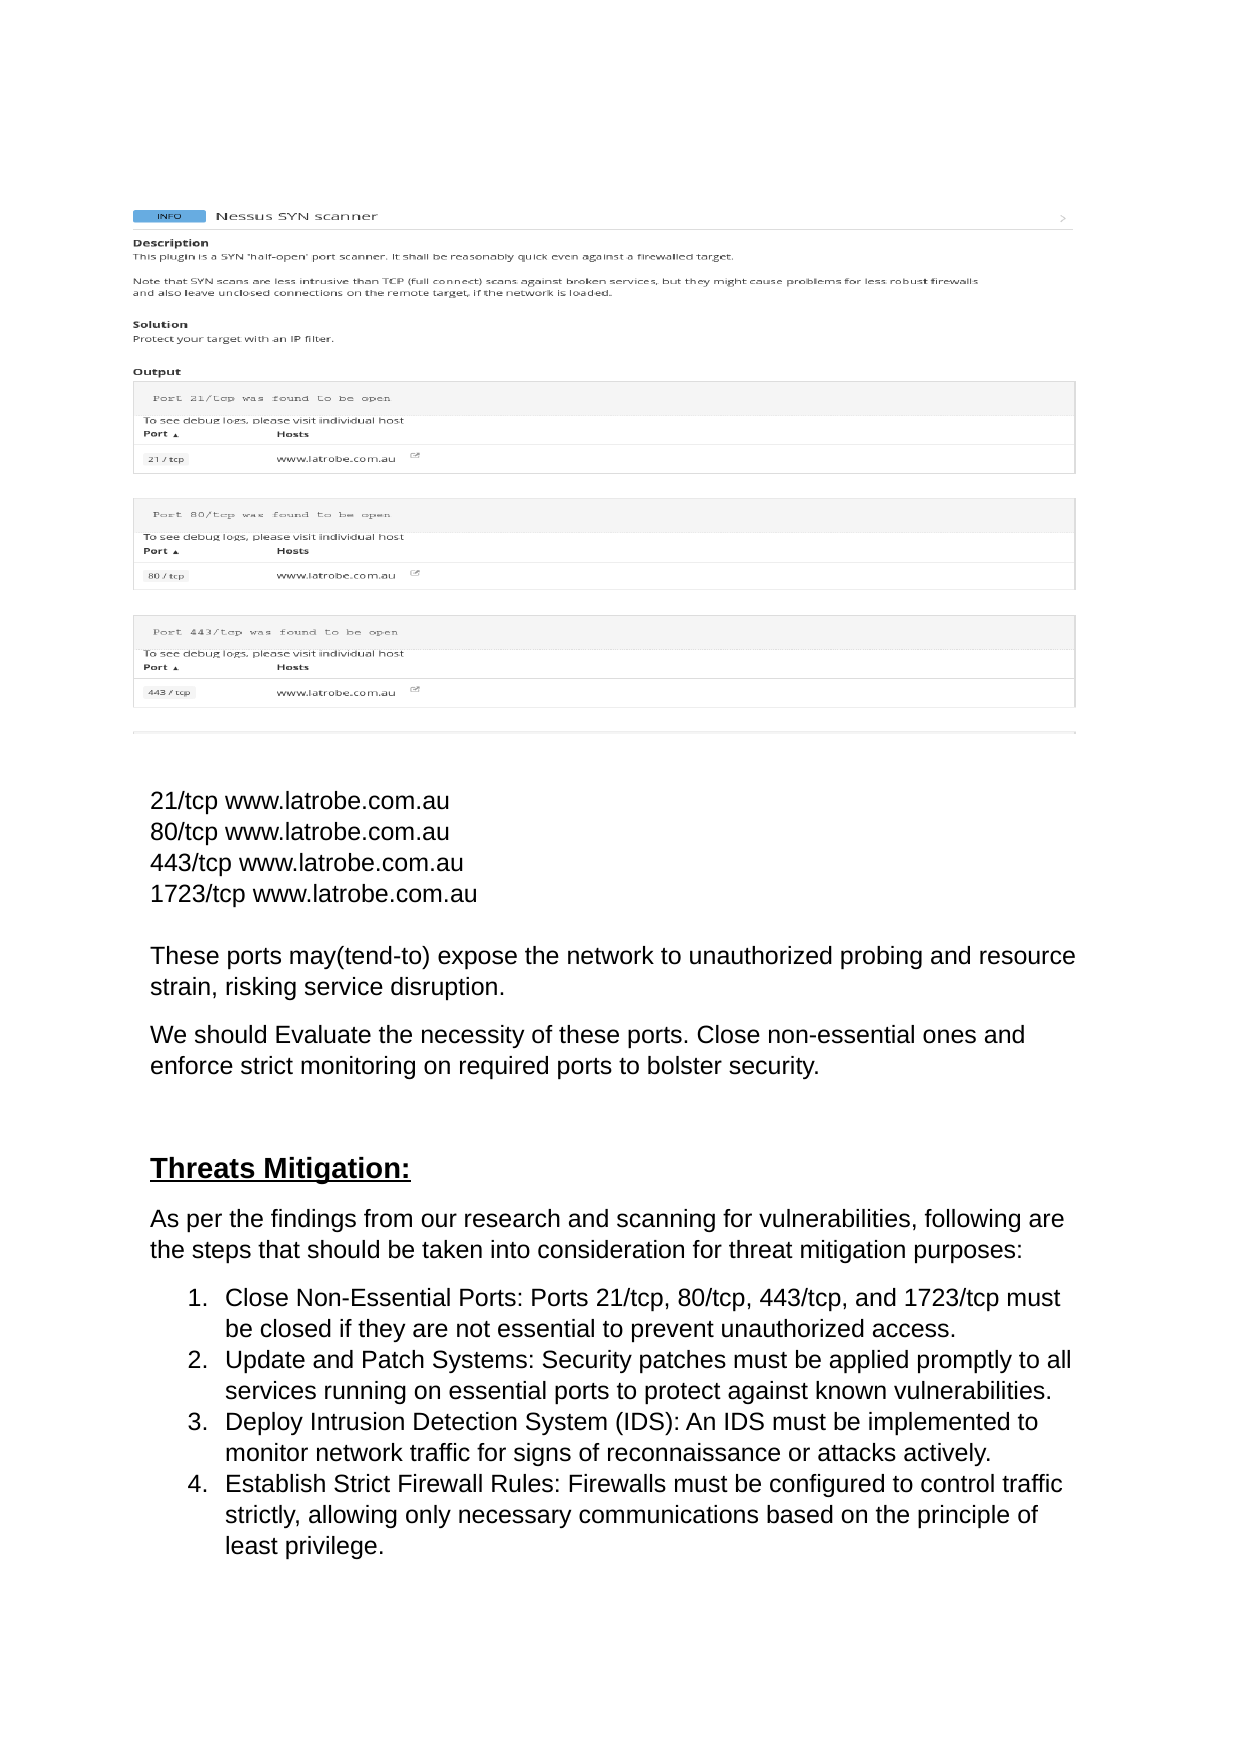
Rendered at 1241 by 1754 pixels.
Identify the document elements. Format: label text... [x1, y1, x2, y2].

text Threats Mitigation: [150, 1151, 1090, 1185]
list Close Non-Essential Ports: Ports 21/tcp, 80/tcp, 443/tcp, and 1723/tcp must be closed if they are not essential to prevent unauthorized access. [187, 1283, 1090, 1343]
text 80/tcp www.latrobe.com.au [150, 817, 1090, 846]
text We should Evaluate the necessity of these ports. Close non-essential ones and enforce strict monitoring on required ports to bolster security. [150, 1020, 1090, 1079]
text 443/tcp www.latrobe.com.au [150, 848, 1090, 877]
text These ports may(tend-to) expose the network to unauthorized probing and resource strain, risking service disruption. [150, 910, 1090, 1001]
list Update and Patch Systems: Security patches must be applied promptly to all services running on essential ports to protect against known vulnerabilities. [187, 1345, 1090, 1405]
text 21/tcp www.latrobe.com.au [150, 734, 1090, 814]
text 1723/tcp www.latrobe.com.au [150, 879, 1090, 908]
list Deploy Intrusion Detection System (IDS): An IDS must be implemented to monitor network traffic for signs of reconnaissance or attacks actively. [187, 1407, 1090, 1467]
text As per the findings from our research and scanning for vulnerabilities, following are the steps that should be taken into consideration for threat mitigation purposes: [150, 1204, 1090, 1264]
list Establish Strict Firewall Rules: Firewalls must be configured to control traffic strictly, allowing only necessary communications based on the principle of least privilege. [187, 1469, 1090, 1560]
picture [116, 198, 1091, 734]
